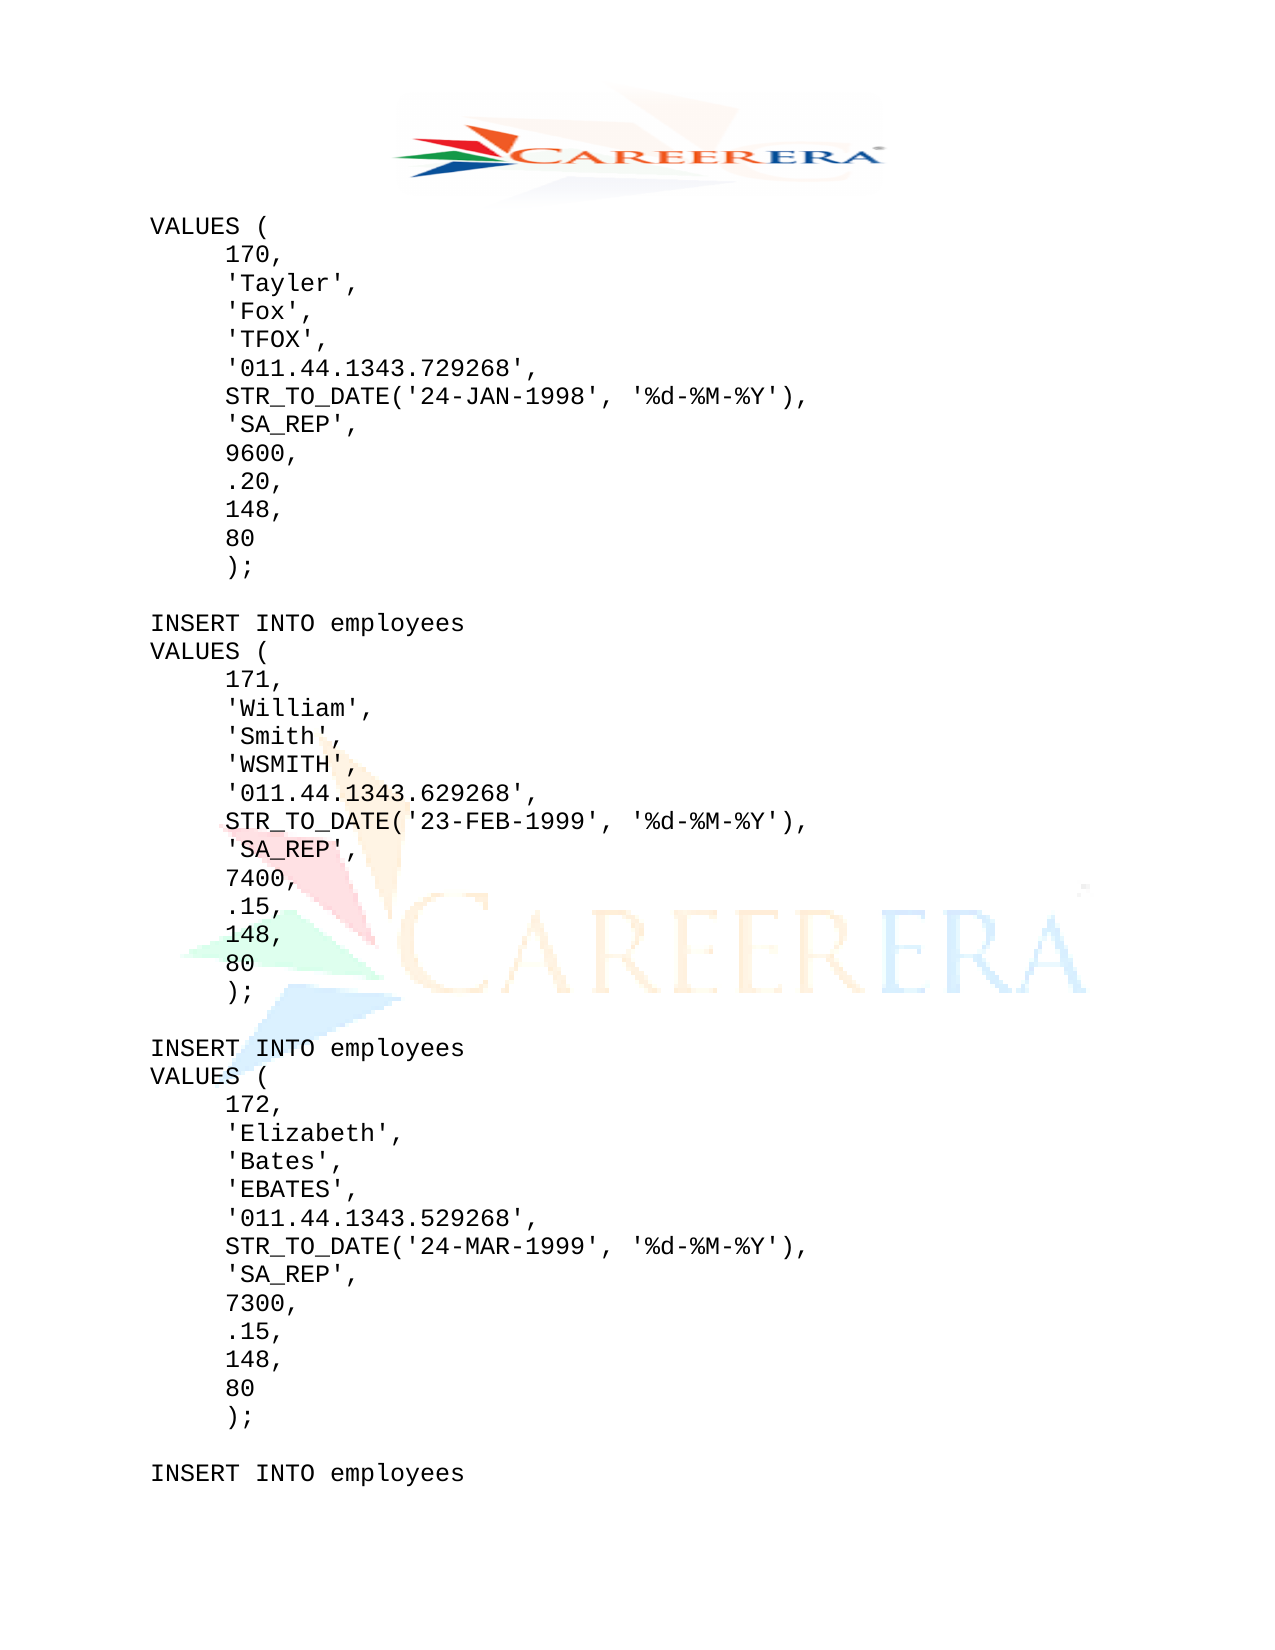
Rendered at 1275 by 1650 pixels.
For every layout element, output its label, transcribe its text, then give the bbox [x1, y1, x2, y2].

text 7400, [150, 865, 1125, 893]
text 'SA_REP', [150, 837, 1125, 865]
picture [408, 104, 871, 184]
text 'William', [150, 695, 1125, 723]
text 'Fox', [150, 298, 1125, 327]
text .15, [150, 1318, 1125, 1347]
text '011.44.1343.729268', [150, 355, 1125, 383]
text INSERT INTO employees [150, 1460, 1125, 1488]
text 7300, [150, 1290, 1125, 1318]
text 'TFOX', [150, 327, 1125, 355]
text VALUES ( [150, 213, 1125, 242]
text 172, [150, 1092, 1125, 1120]
text 80 [150, 950, 1125, 978]
text 80 [150, 525, 1125, 553]
text '011.44.1343.529268', [150, 1205, 1125, 1233]
text VALUES ( [150, 1063, 1125, 1092]
text 'Elizabeth', [150, 1120, 1125, 1148]
text INSERT INTO employees [150, 610, 1125, 638]
text STR_TO_DATE('23-FEB-1999', '%d-%M-%Y'), [150, 808, 1125, 837]
text 'Bates', [150, 1148, 1125, 1177]
text 148, [150, 922, 1125, 950]
text 170, [150, 242, 1125, 270]
text '011.44.1343.629268', [150, 780, 1125, 808]
text 'SA_REP', [150, 1262, 1125, 1290]
text 148, [150, 1347, 1125, 1375]
text ); [150, 553, 1125, 582]
text 148, [150, 497, 1125, 525]
text 9600, [150, 440, 1125, 468]
text 'WSMITH', [150, 752, 1125, 780]
text .15, [150, 893, 1125, 922]
text ); [150, 978, 1125, 1007]
text 'Tayler', [150, 270, 1125, 298]
text STR_TO_DATE('24-JAN-1998', '%d-%M-%Y'), [150, 383, 1125, 412]
text 171, [150, 667, 1125, 695]
text INSERT INTO employees [150, 1035, 1125, 1063]
text 'EBATES', [150, 1177, 1125, 1205]
text 'SA_REP', [150, 412, 1125, 440]
text 'Smith', [150, 723, 1125, 752]
text STR_TO_DATE('24-MAR-1999', '%d-%M-%Y'), [150, 1233, 1125, 1262]
text VALUES ( [150, 638, 1125, 667]
text .20, [150, 468, 1125, 497]
text 80 [150, 1375, 1125, 1403]
text ); [150, 1403, 1125, 1432]
